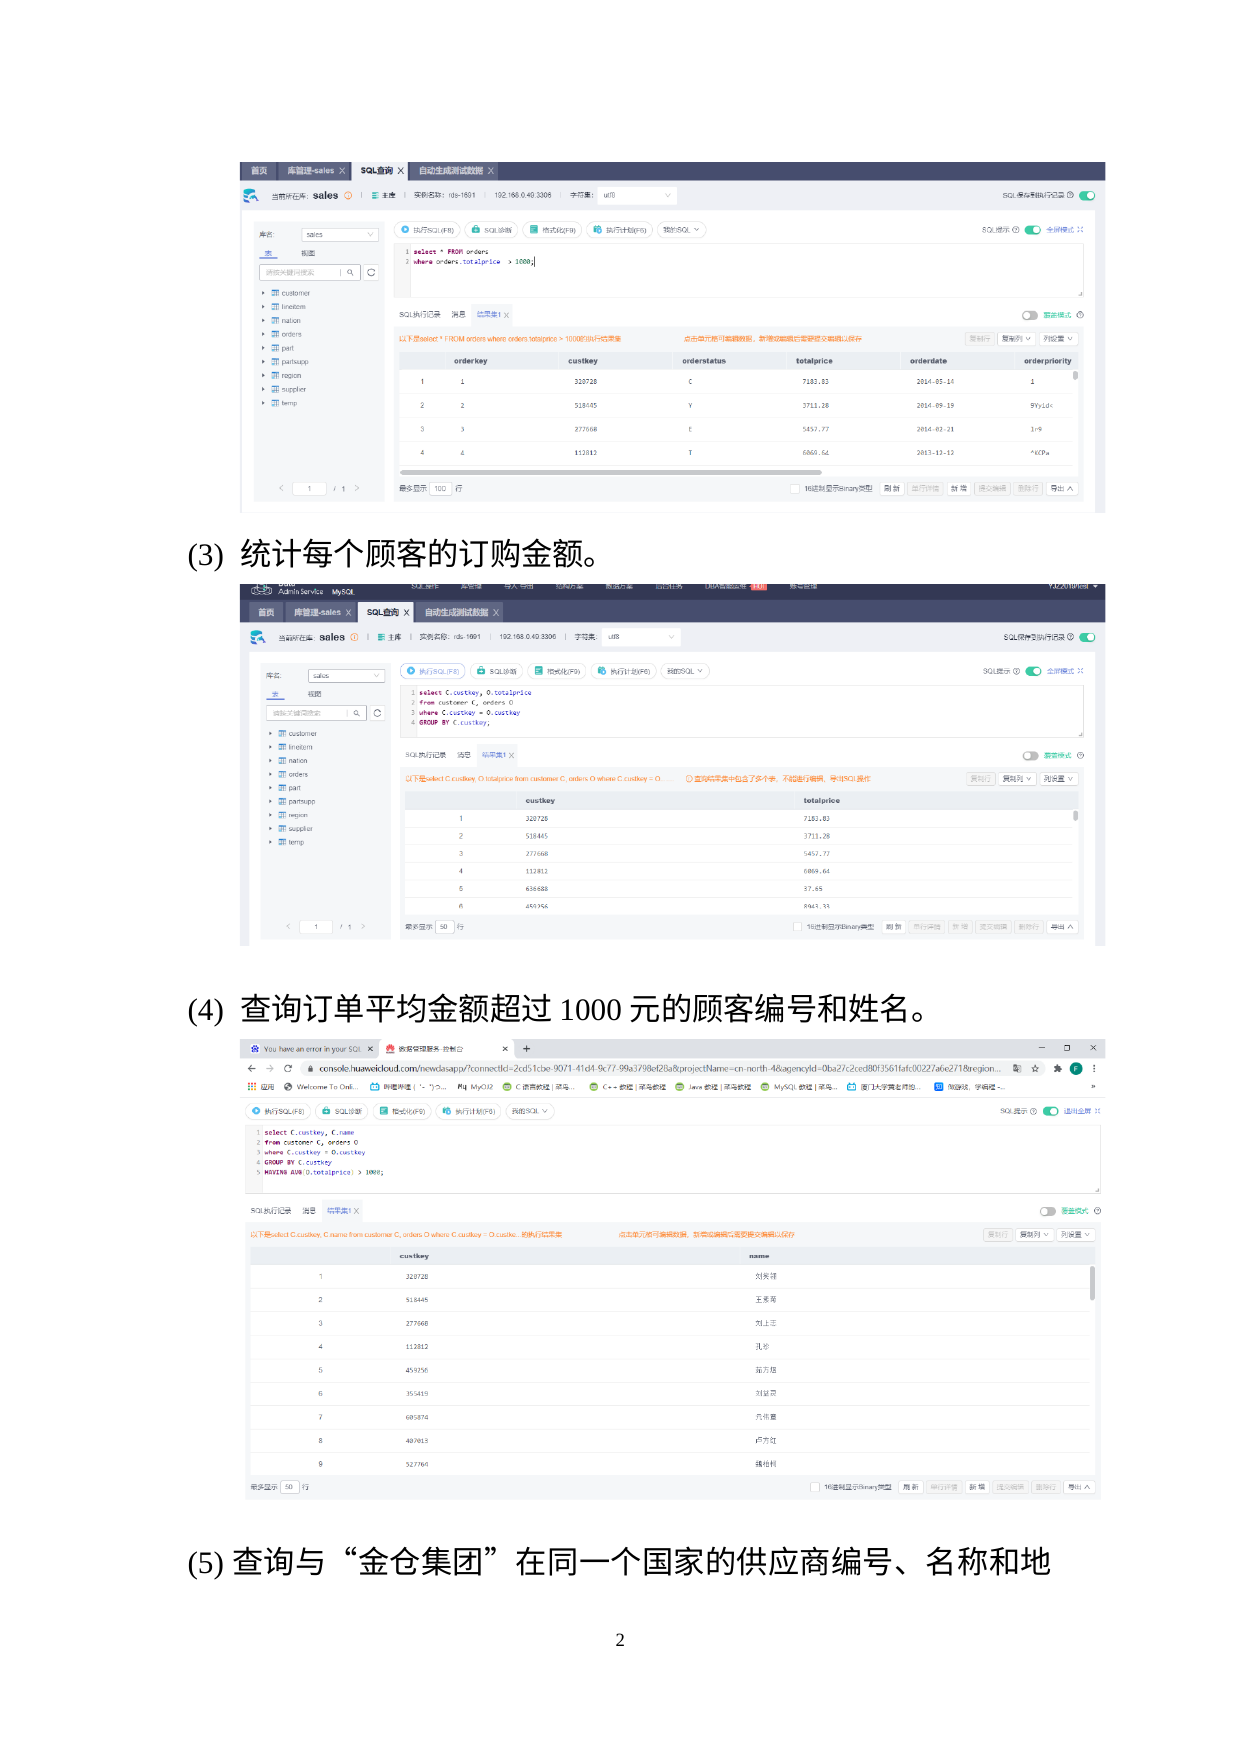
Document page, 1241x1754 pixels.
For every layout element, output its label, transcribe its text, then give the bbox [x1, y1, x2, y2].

picture [239, 162, 1106, 513]
list 查询订单平均金额超过 1000 元的顾客编号和姓名。 [187, 974, 1053, 1039]
picture [239, 1039, 1106, 1504]
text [187, 1527, 1053, 1592]
list 统计每个顾客的订购金额。 [187, 519, 1053, 584]
picture [239, 584, 1106, 946]
